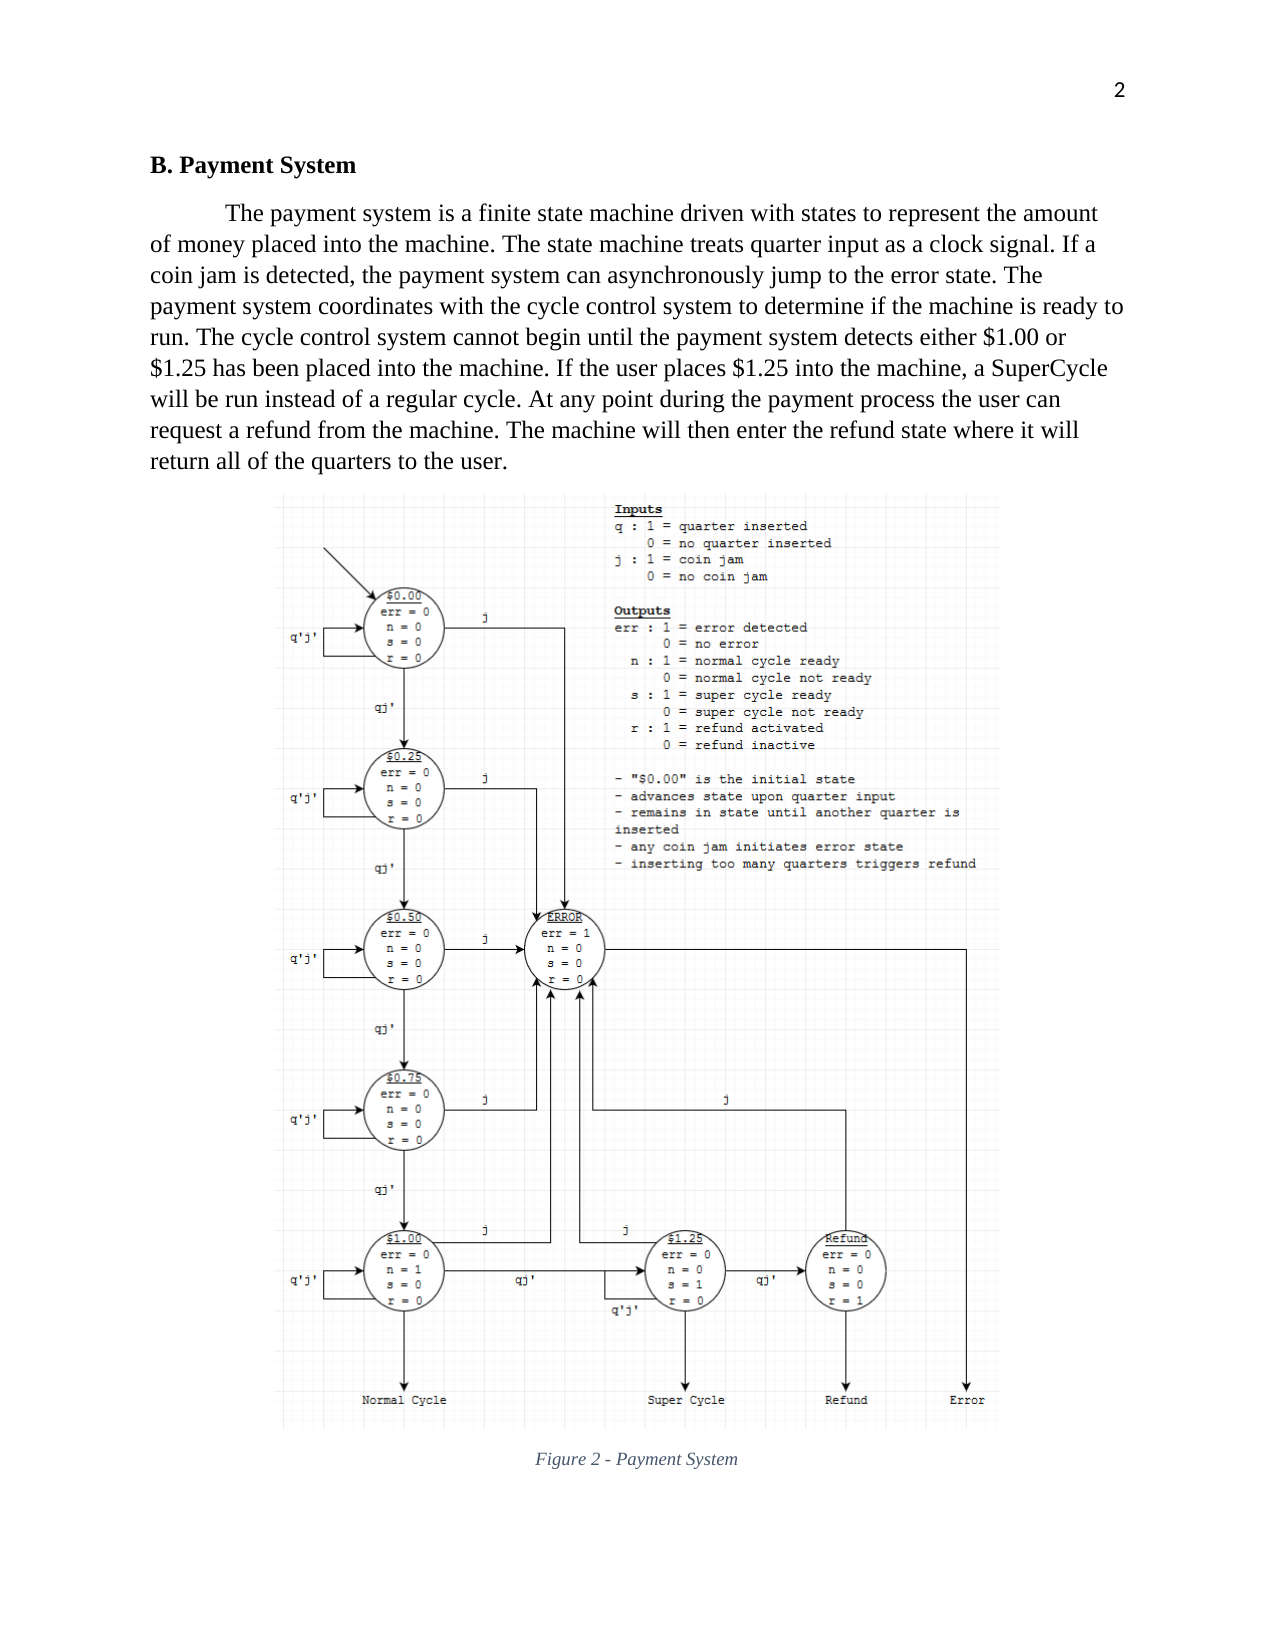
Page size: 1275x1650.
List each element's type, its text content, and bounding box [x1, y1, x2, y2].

text The payment system is a finite state machine driven with states to represent the amount of money placed into the machine. The state machine treats quarter input as a clock signal. If a coin jam is detected, the payment system can asynchronously jump to the error state. The payment system coordinates with the cycle control system to determine if the machine is ready to run. The cycle control system cannot begin until the payment system detects either $1.00 or $1.25 has been placed into the machine. If the user places $1.25 into the machine, a SuperCycle will be run instead of a regular cycle. At any point during the payment process the user can request a refund from the machine. The machine will then enter the refund state where it will return all of the quarters to the user. [150, 198, 1125, 475]
text B. Payment System [150, 150, 1125, 179]
picture [274, 493, 1001, 1429]
text Figure 2 - Payment System [150, 1448, 1125, 1469]
